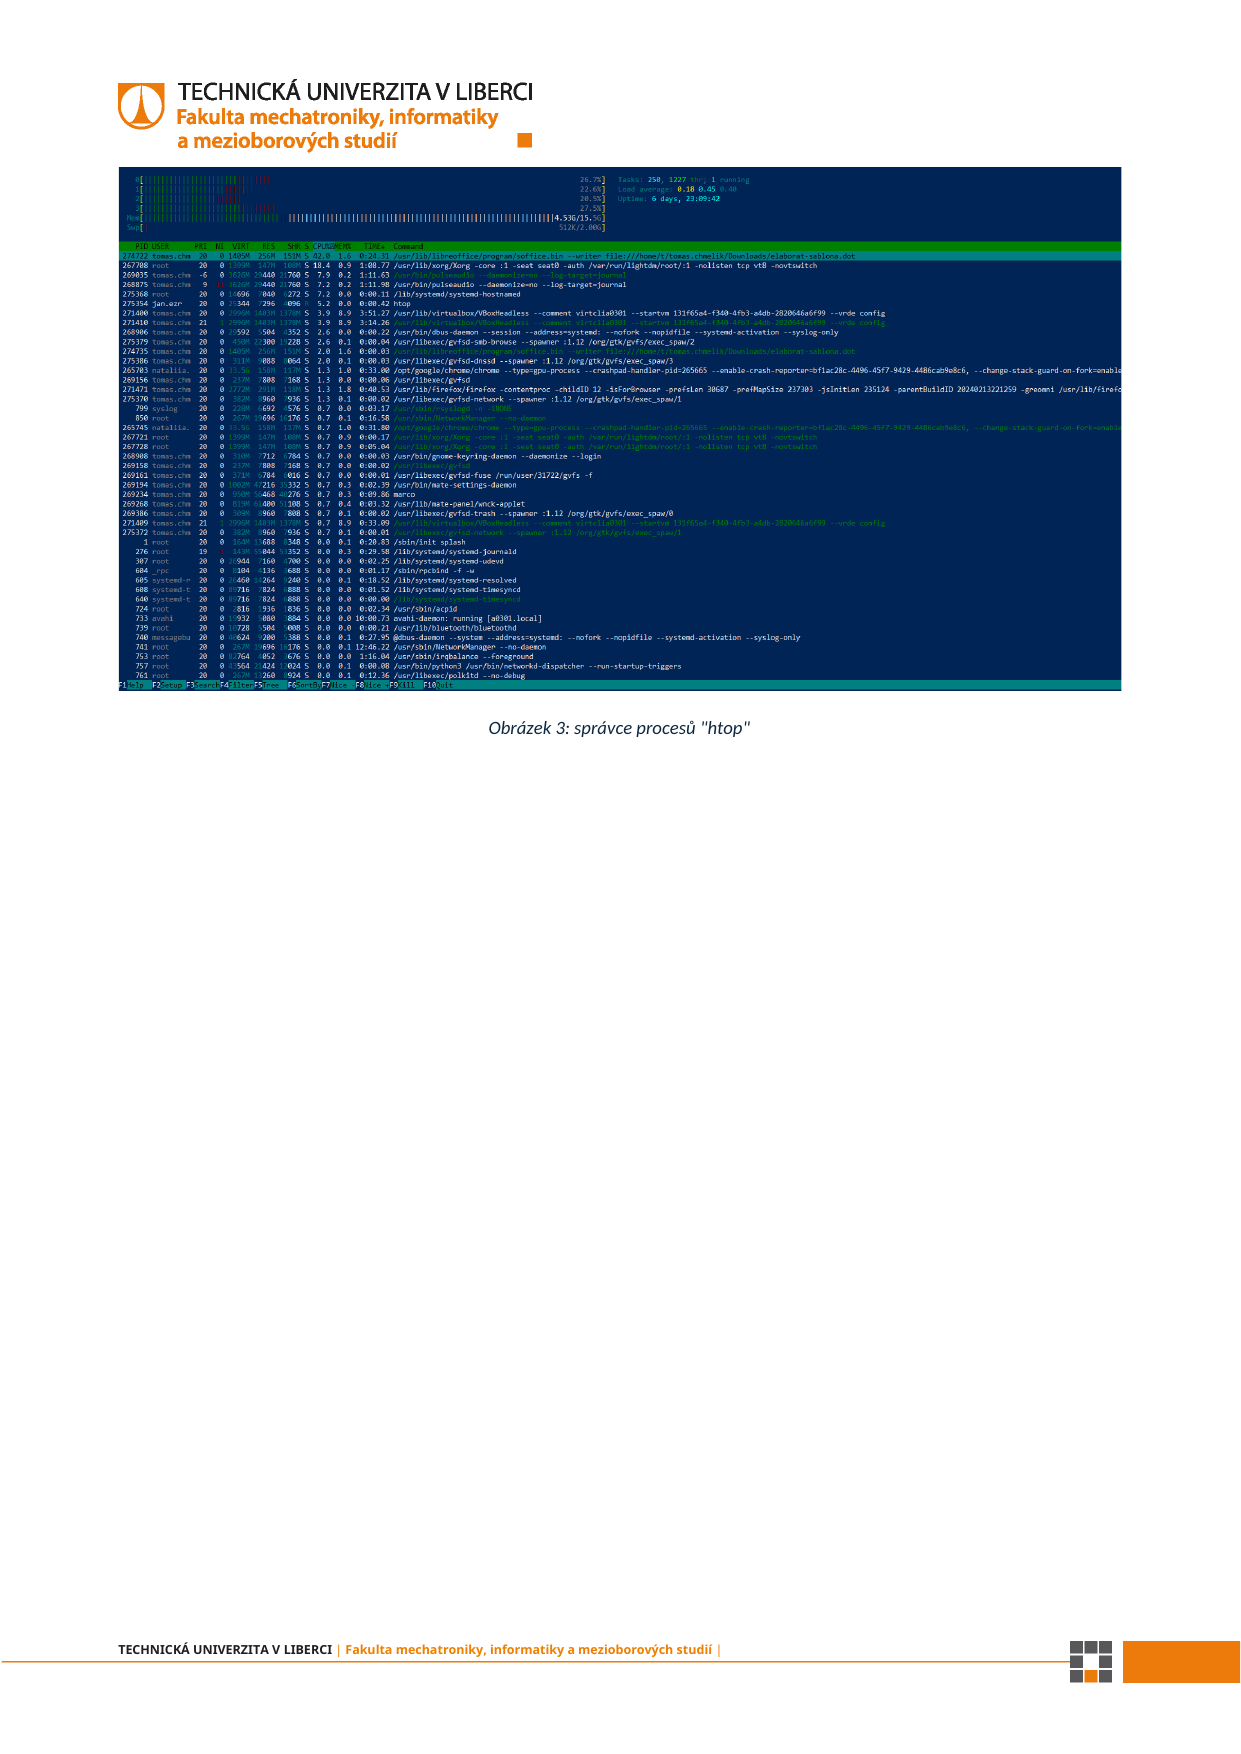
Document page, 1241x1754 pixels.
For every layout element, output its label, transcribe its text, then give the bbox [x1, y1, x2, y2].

picture [1, 1641, 1241, 1724]
picture [118, 262, 1122, 691]
picture [0, 0, 1240, 162]
picture [118, 167, 1122, 259]
text Obrázek 3: správce procesů "htop" [118, 716, 1122, 739]
